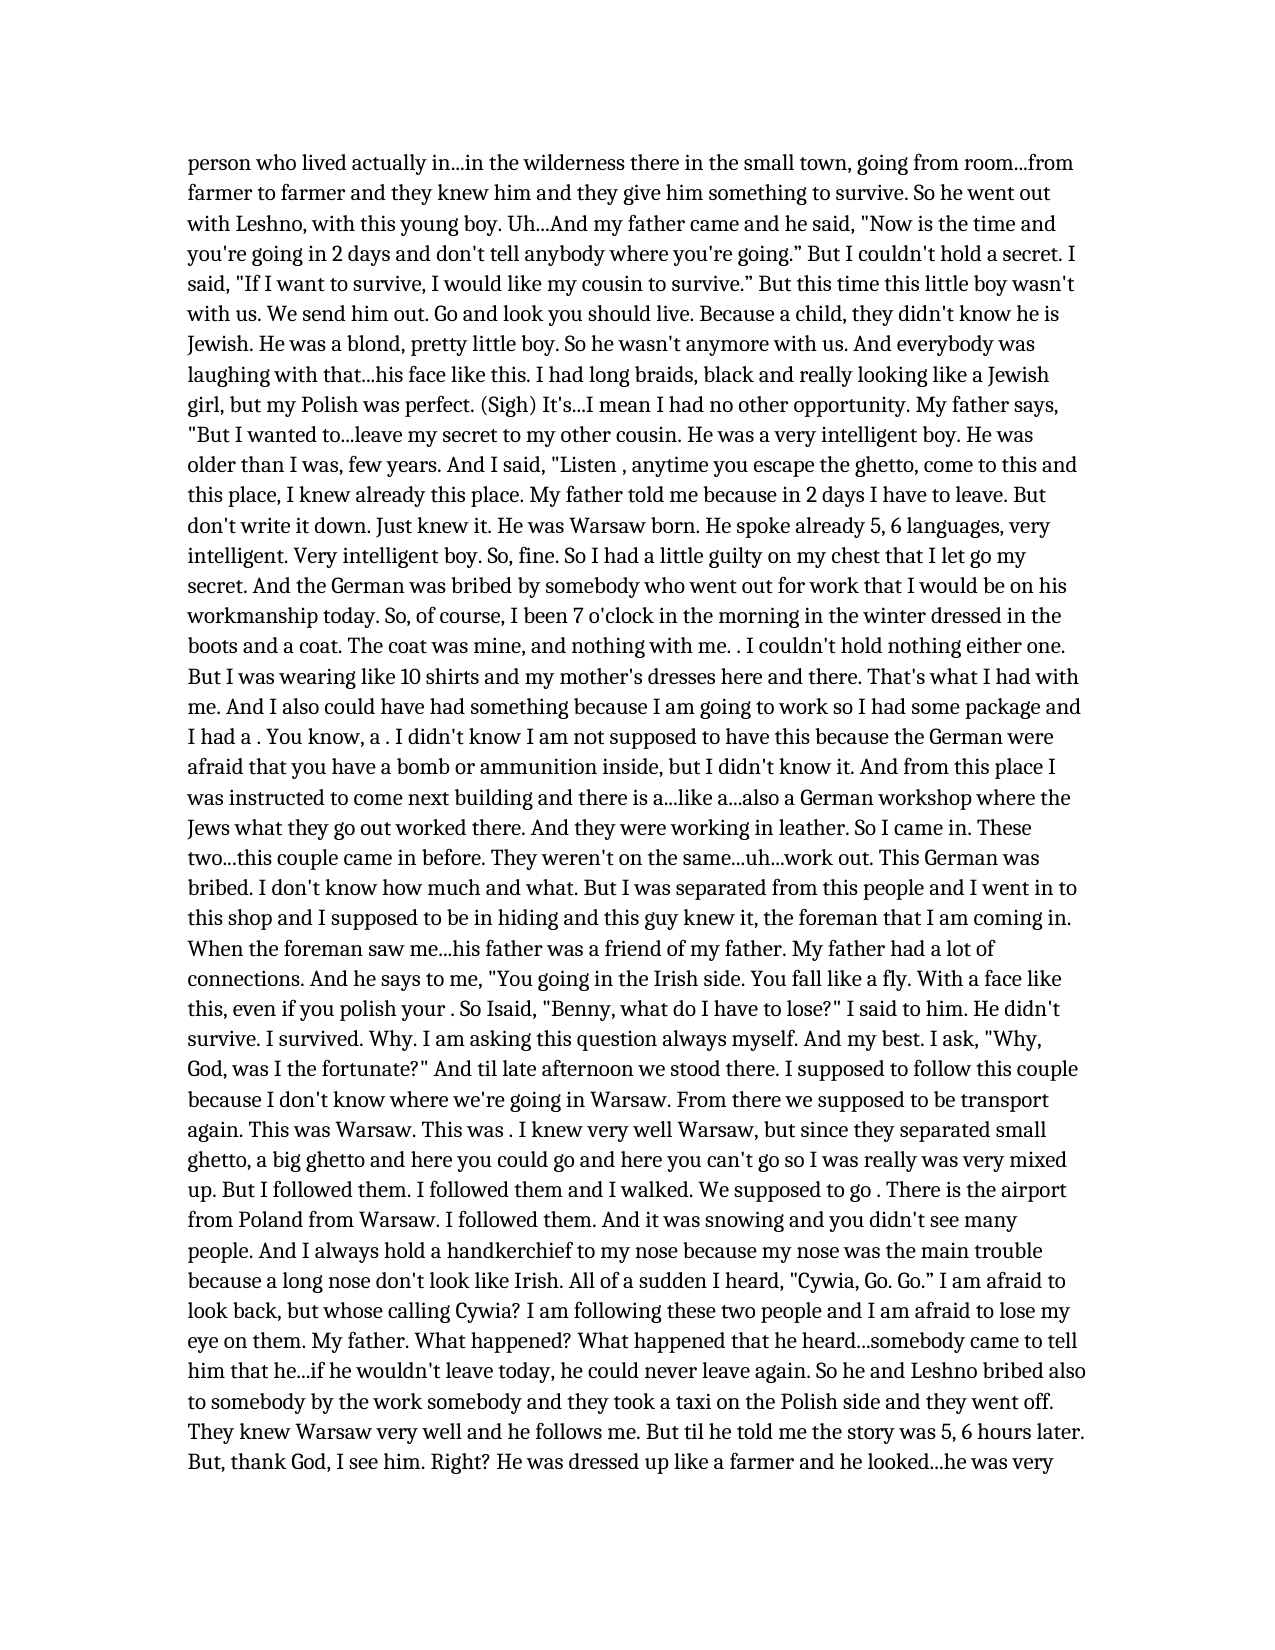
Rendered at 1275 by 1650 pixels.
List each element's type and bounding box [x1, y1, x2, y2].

text [187, 150, 1087, 1475]
